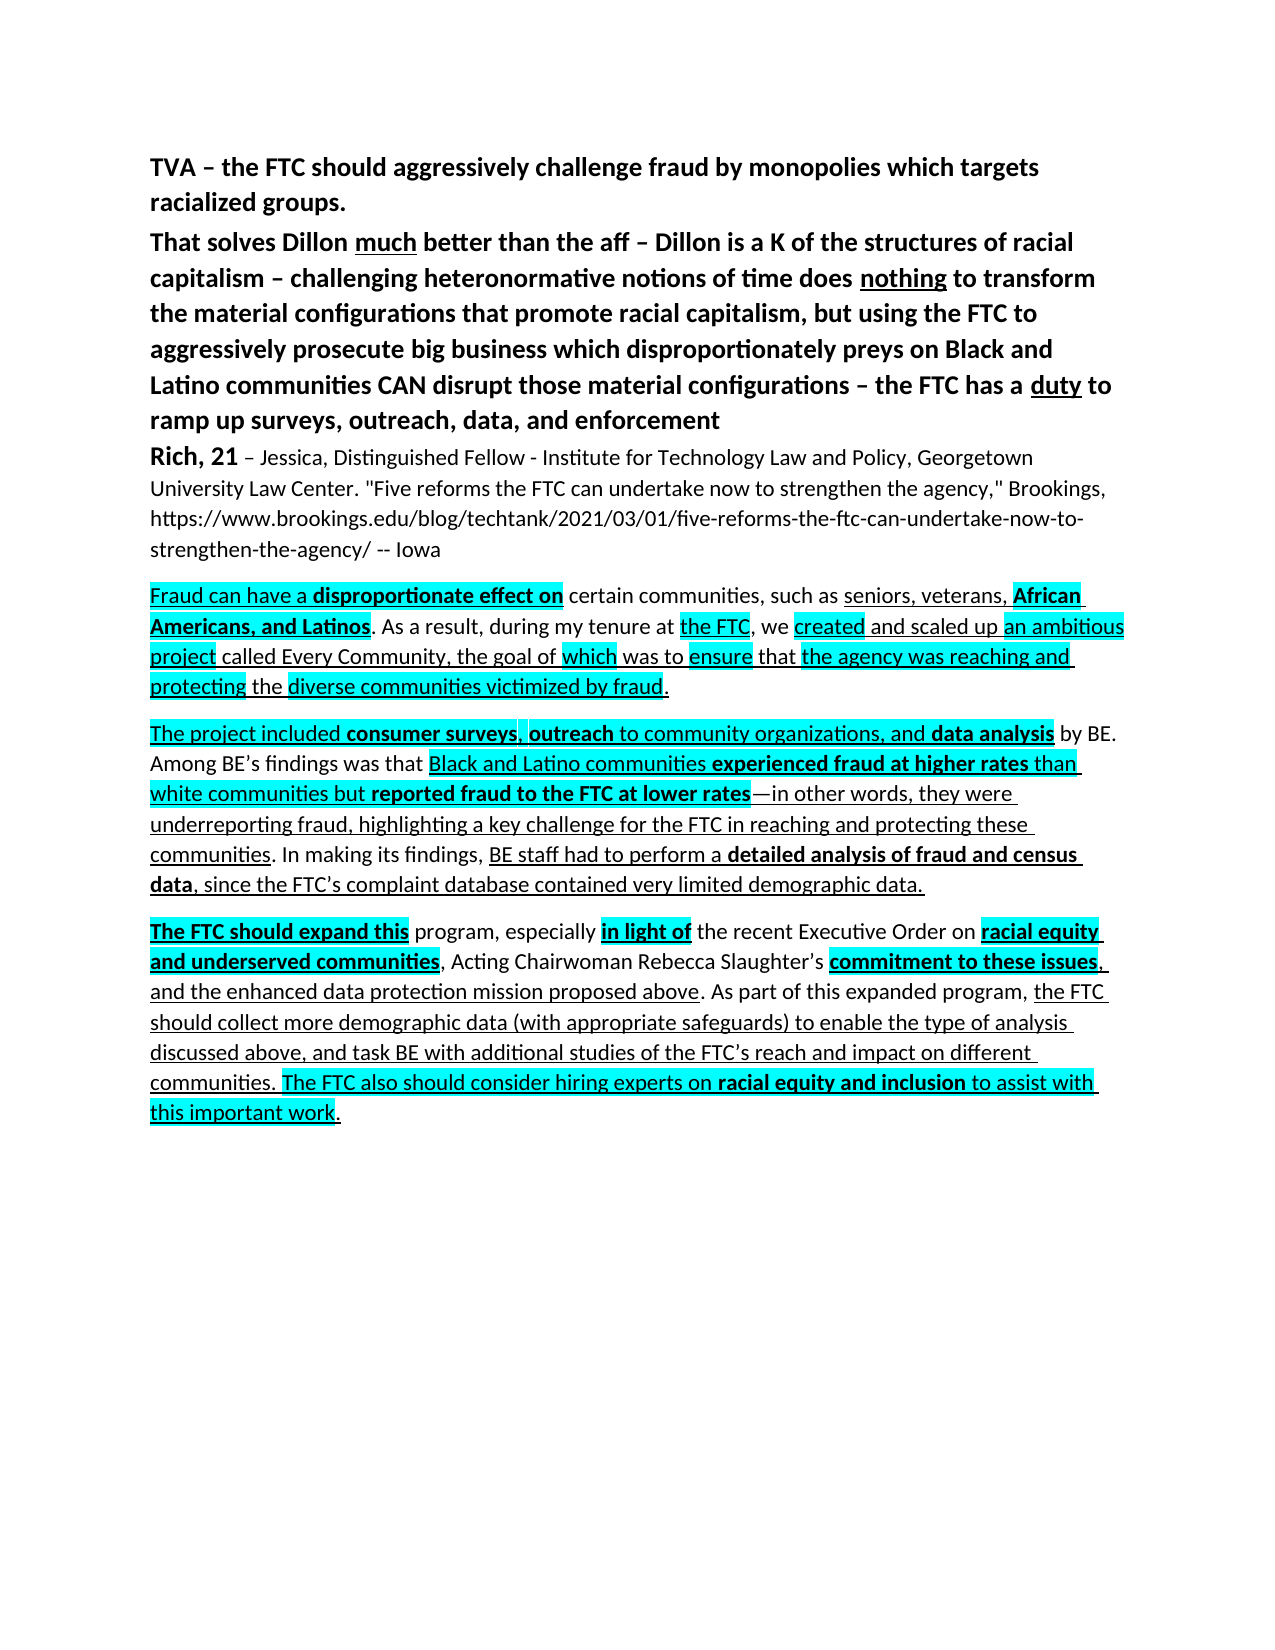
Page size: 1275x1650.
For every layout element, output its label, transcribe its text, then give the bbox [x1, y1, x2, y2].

text The project included consumer surveys, outreach to community organizations, and data analysis by BE. Among BE’s findings was that Black and Latino communities experienced fraud at higher rates than white communities but reported fraud to the FTC at lower rates—in other words, they were underreporting fraud, highlighting a key challenge for the FTC in reaching and protecting these communities. In making its findings, BE staff had to perform a detailed analysis of fraud and census data, since the FTC’s complaint database contained very limited demographic data. [150, 719, 1125, 898]
text Rich, 21 – Jessica, Distinguished Fellow - Institute for Technology Law and Policy, Georgetown University Law Center. "Five reforms the FTC can undertake now to strengthen the agency," Brookings, https://www.brookings.edu/blog/techtank/2021/03/01/five-reforms-the-ftc-can-undertake-now-to-strengthen-the-agency/ -- Iowa [150, 439, 1125, 563]
text The FTC should expand this program, especially in light of the recent Executive Order on racial equity and underserved communities, Acting Chairwoman Rebecca Slaughter’s commitment to these issues, and the enhanced data protection mission proposed above. As part of this expanded program, the FTC should collect more demographic data (with appropriate safeguards) to enable the type of analysis discussed above, and task BE with additional studies of the FTC’s reach and impact on different communities. The FTC also should consider hiring experts on racial equity and inclusion to assist with this important work. [150, 917, 1125, 1126]
text Fraud can have a disproportionate effect on certain communities, such as seniors, veterans, African Americans, and Latinos. As a result, during my tenure at the FTC, we created and scaled up an ambitious project called Every Community, the goal of which was to ensure that the agency was reaching and protecting the diverse communities victimized by fraud. [150, 582, 1125, 700]
subtitle That solves Dillon much better than the aff – Dillon is a K of the structures of racial capitalism – challenging heteronormative notions of time does nothing to transform the material configurations that promote racial capitalism, but using the FTC to aggressively prosecute big business which disproportionately preys on Black and Latino communities CAN disrupt those material configurations – the FTC has a duty to ramp up surveys, outreach, data, and enforcement [150, 225, 1125, 437]
subtitle TVA – the FTC should aggressively challenge fraud by monopolies which targets racialized groups. [150, 150, 1125, 219]
